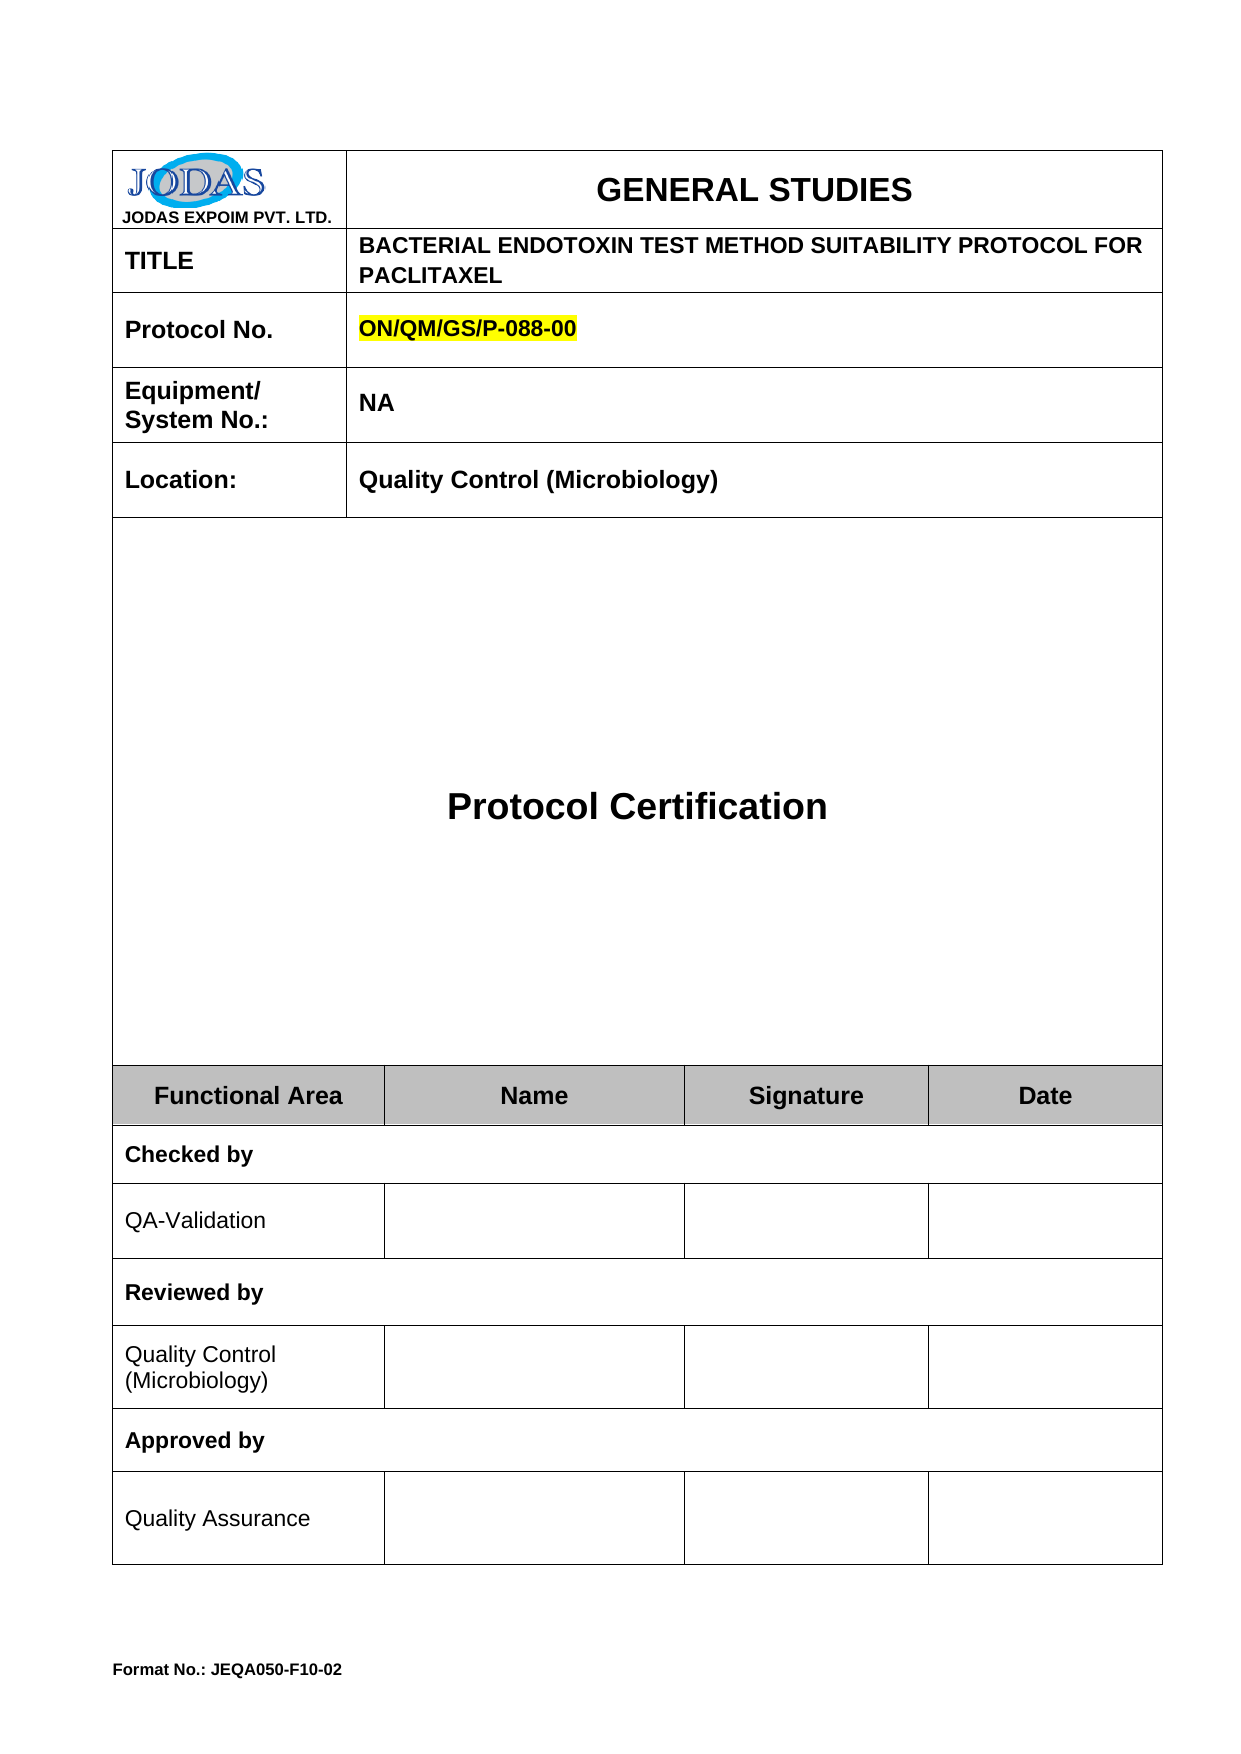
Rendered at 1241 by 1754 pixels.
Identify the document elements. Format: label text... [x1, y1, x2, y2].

table_cell TITLE [113, 229, 346, 292]
table_cell [685, 1472, 928, 1564]
table_cell [929, 1184, 1162, 1257]
table_cell [385, 1472, 684, 1564]
table_cell QA-Validation [113, 1184, 384, 1257]
table_cell Reviewed by [113, 1259, 1162, 1325]
table_cell BACTERIAL ENDOTOXIN TEST METHOD SUITABILITY PROTOCOL FOR PACLITAXEL [347, 229, 1162, 292]
table_cell Quality Control (Microbiology) [347, 443, 1162, 517]
table_cell Date [929, 1066, 1162, 1124]
table_cell [385, 1184, 684, 1257]
table_cell [685, 1184, 928, 1257]
table_cell Signature [685, 1066, 928, 1124]
table_cell Quality Control (Microbiology) [113, 1326, 384, 1408]
table_cell Quality Assurance [113, 1472, 384, 1564]
table_header GENERAL STUDIES [347, 151, 1162, 228]
table_cell Protocol No. [113, 293, 346, 367]
table_cell Approved by [113, 1409, 1162, 1471]
table_cell [929, 1326, 1162, 1408]
table_cell Location: [113, 443, 346, 517]
table_cell Checked by [113, 1126, 1162, 1182]
table_cell Protocol Certification [113, 518, 1162, 1064]
table_cell Equipment/ System No.: [113, 368, 346, 442]
table_cell [929, 1472, 1162, 1564]
table_cell Name [385, 1066, 684, 1124]
table_cell NA [347, 368, 1162, 442]
table_cell Functional Area [113, 1066, 384, 1124]
table_cell [385, 1326, 684, 1408]
table_cell ON/QM/GS/P-088-00 [347, 293, 1162, 367]
table_header JODAS EXPOIM PVT. LTD. [113, 151, 346, 228]
table_cell [685, 1326, 928, 1408]
